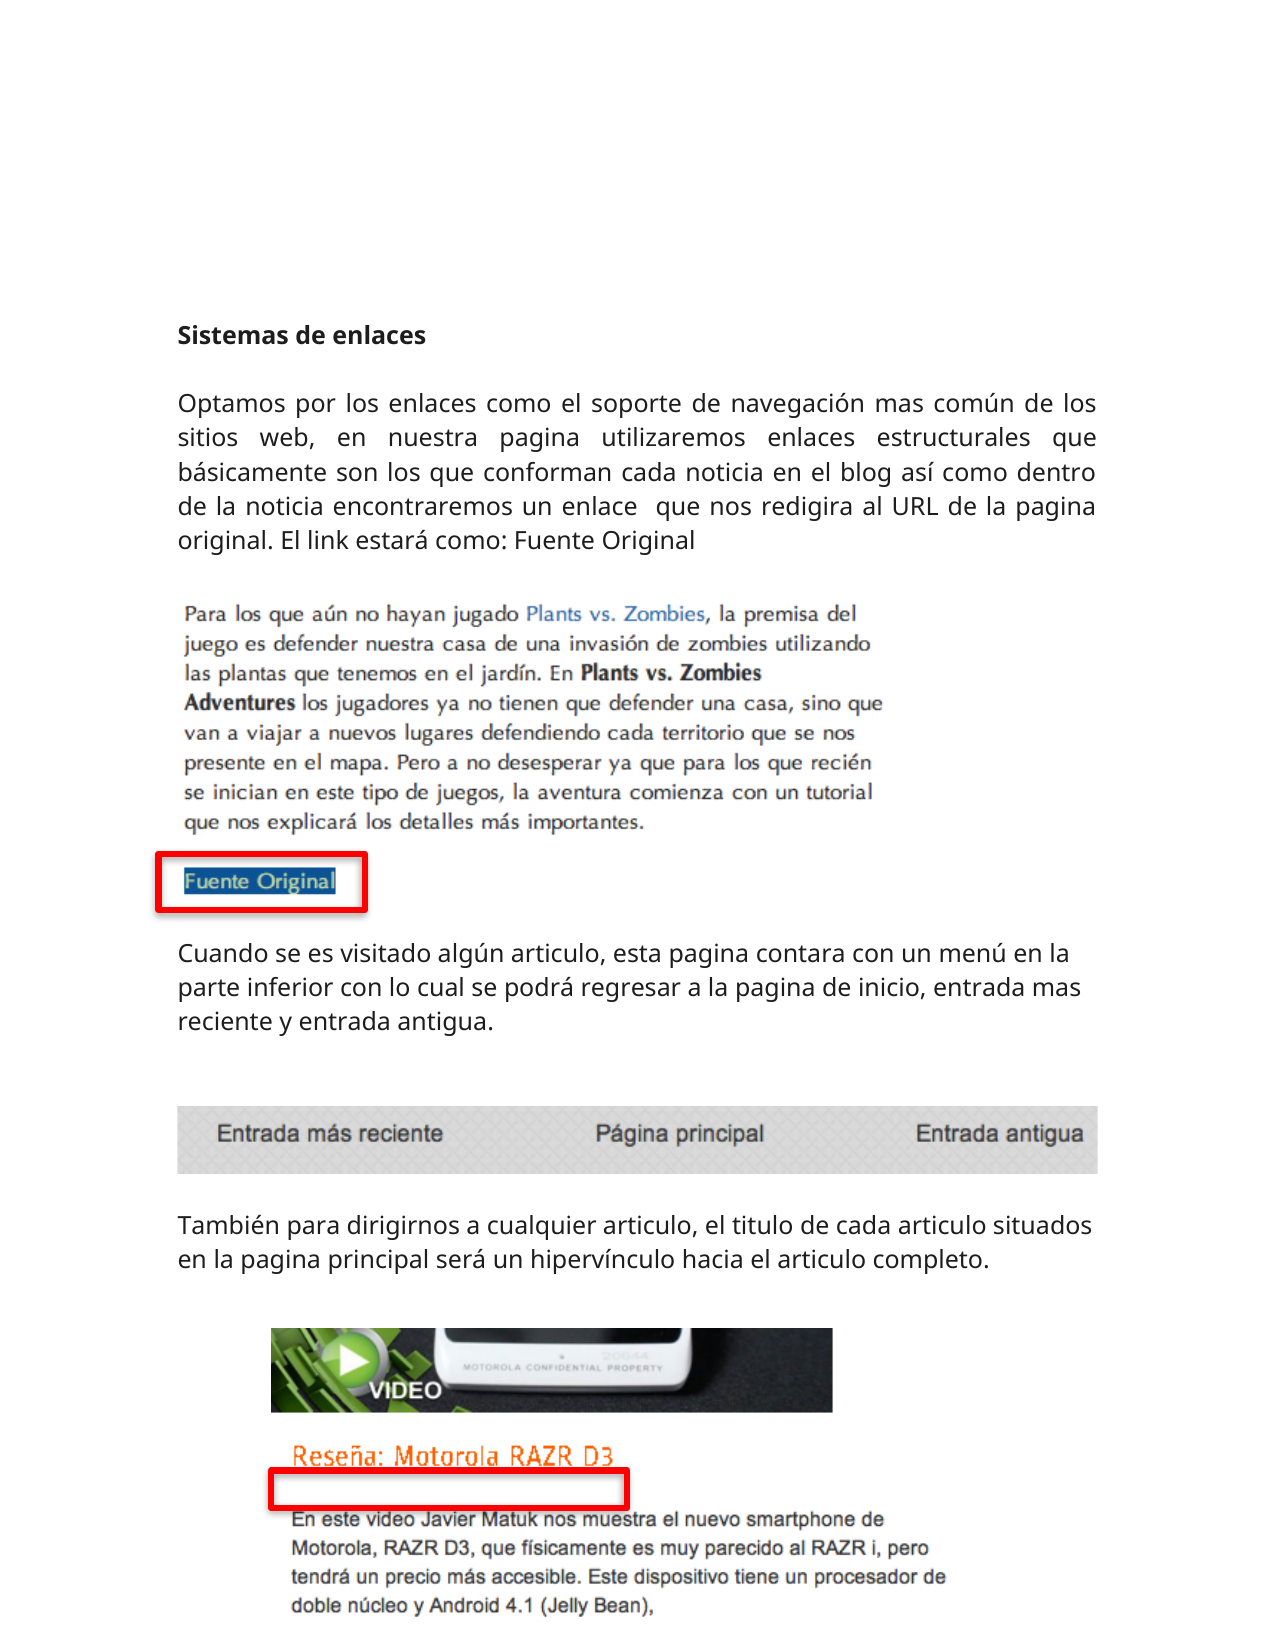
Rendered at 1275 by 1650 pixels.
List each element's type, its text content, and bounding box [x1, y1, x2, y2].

picture [271, 1328, 984, 1650]
text Sistemas de enlaces [177, 318, 1098, 352]
picture [177, 590, 891, 936]
text Optamos por los enlaces como el soporte de navegación mas común de los sitios web, en nuestra pagina utilizaremos enlaces estructurales que básicamente son los que conforman cada noticia en el blog así como dentro de la noticia encontraremos un enlace que nos redigira al URL de la pagina original. El link estará como: Fuente Original [177, 386, 1098, 556]
picture [177, 1106, 1098, 1174]
text También para dirigirnos a cualquier articulo, el titulo de cada articulo situados en la pagina principal será un hipervínculo hacia el articulo completo. [177, 1208, 1098, 1276]
text Cuando se es visitado algún articulo, esta pagina contara con un menú en la parte inferior con lo cual se podrá regresar a la pagina de inicio, entrada mas reciente y entrada antigua. [177, 936, 1098, 1038]
picture [274, 1474, 624, 1505]
picture [177, 857, 362, 907]
